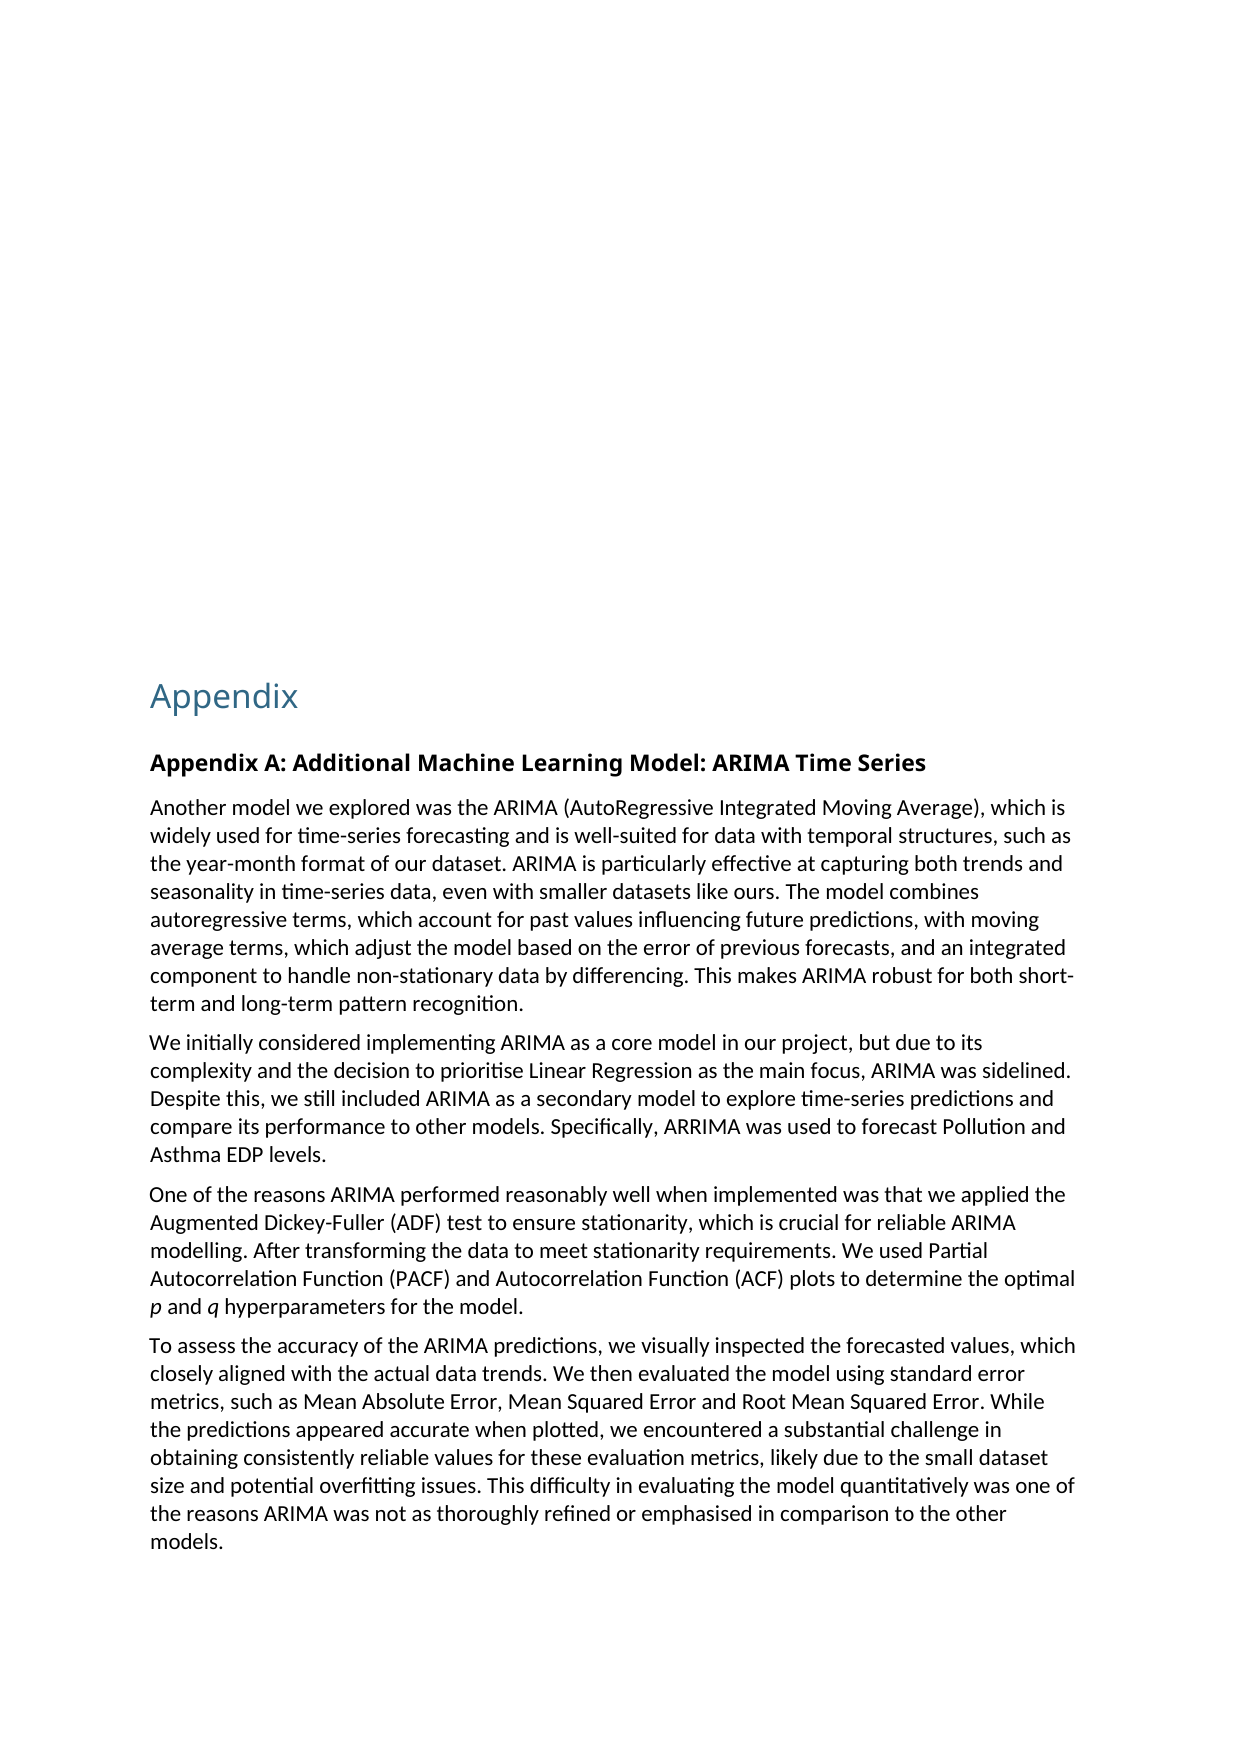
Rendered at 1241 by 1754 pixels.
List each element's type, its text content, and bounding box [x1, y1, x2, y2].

text One of the reasons ARIMA performed reasonably well when implemented was that we applied the Augmented Dickey-Fuller (ADF) test to ensure stationarity, which is crucial for reliable ARIMA modelling. After transforming the data to meet stationarity requirements. We used Partial Autocorrelation Function (PACF) and Autocorrelation Function (ACF) plots to determine the optimal p and q hyperparameters for the model. [149, 1180, 1080, 1320]
text To assess the accuracy of the ARIMA predictions, we visually inspected the forecasted values, which closely aligned with the actual data trends. We then evaluated the model using standard error metrics, such as Mean Absolute Error, Mean Squared Error and Root Mean Squared Error. While the predictions appeared accurate when plotted, we encountered a substantial challenge in obtaining consistently reliable values for these evaluation metrics, likely due to the small dataset size and potential overfitting issues. This difficulty in evaluating the model quantitatively was one of the reasons ARIMA was not as thoroughly refined or emphasised in comparison to the other models. [149, 1331, 1080, 1556]
text Another model we explored was the ARIMA (AutoRegressive Integrated Moving Average), which is widely used for time-series forecasting and is well-suited for data with temporal structures, such as the year-month format of our dataset. ARIMA is particularly effective at capturing both trends and seasonality in time-series data, even with smaller datasets like ours. The model combines autoregressive terms, which account for past values influencing future predictions, with moving average terms, which adjust the model based on the error of previous forecasts, and an integrated component to handle non-stationary data by differencing. This makes ARIMA robust for both short-term and long-term pattern recognition. [150, 793, 1080, 1017]
subtitle Appendix A: Additional Machine Learning Model: ARIMA Time Series [150, 747, 1039, 778]
text We initially considered implementing ARIMA as a core model in our project, but due to its complexity and the decision to prioritise Linear Regression as the main focus, ARIMA was sidelined. Despite this, we still included ARIMA as a secondary model to explore time-series predictions and compare its performance to other models. Specifically, ARRIMA was used to forecast Pollution and Asthma EDP levels. [149, 1028, 1080, 1168]
subtitle Appendix [150, 673, 1090, 718]
